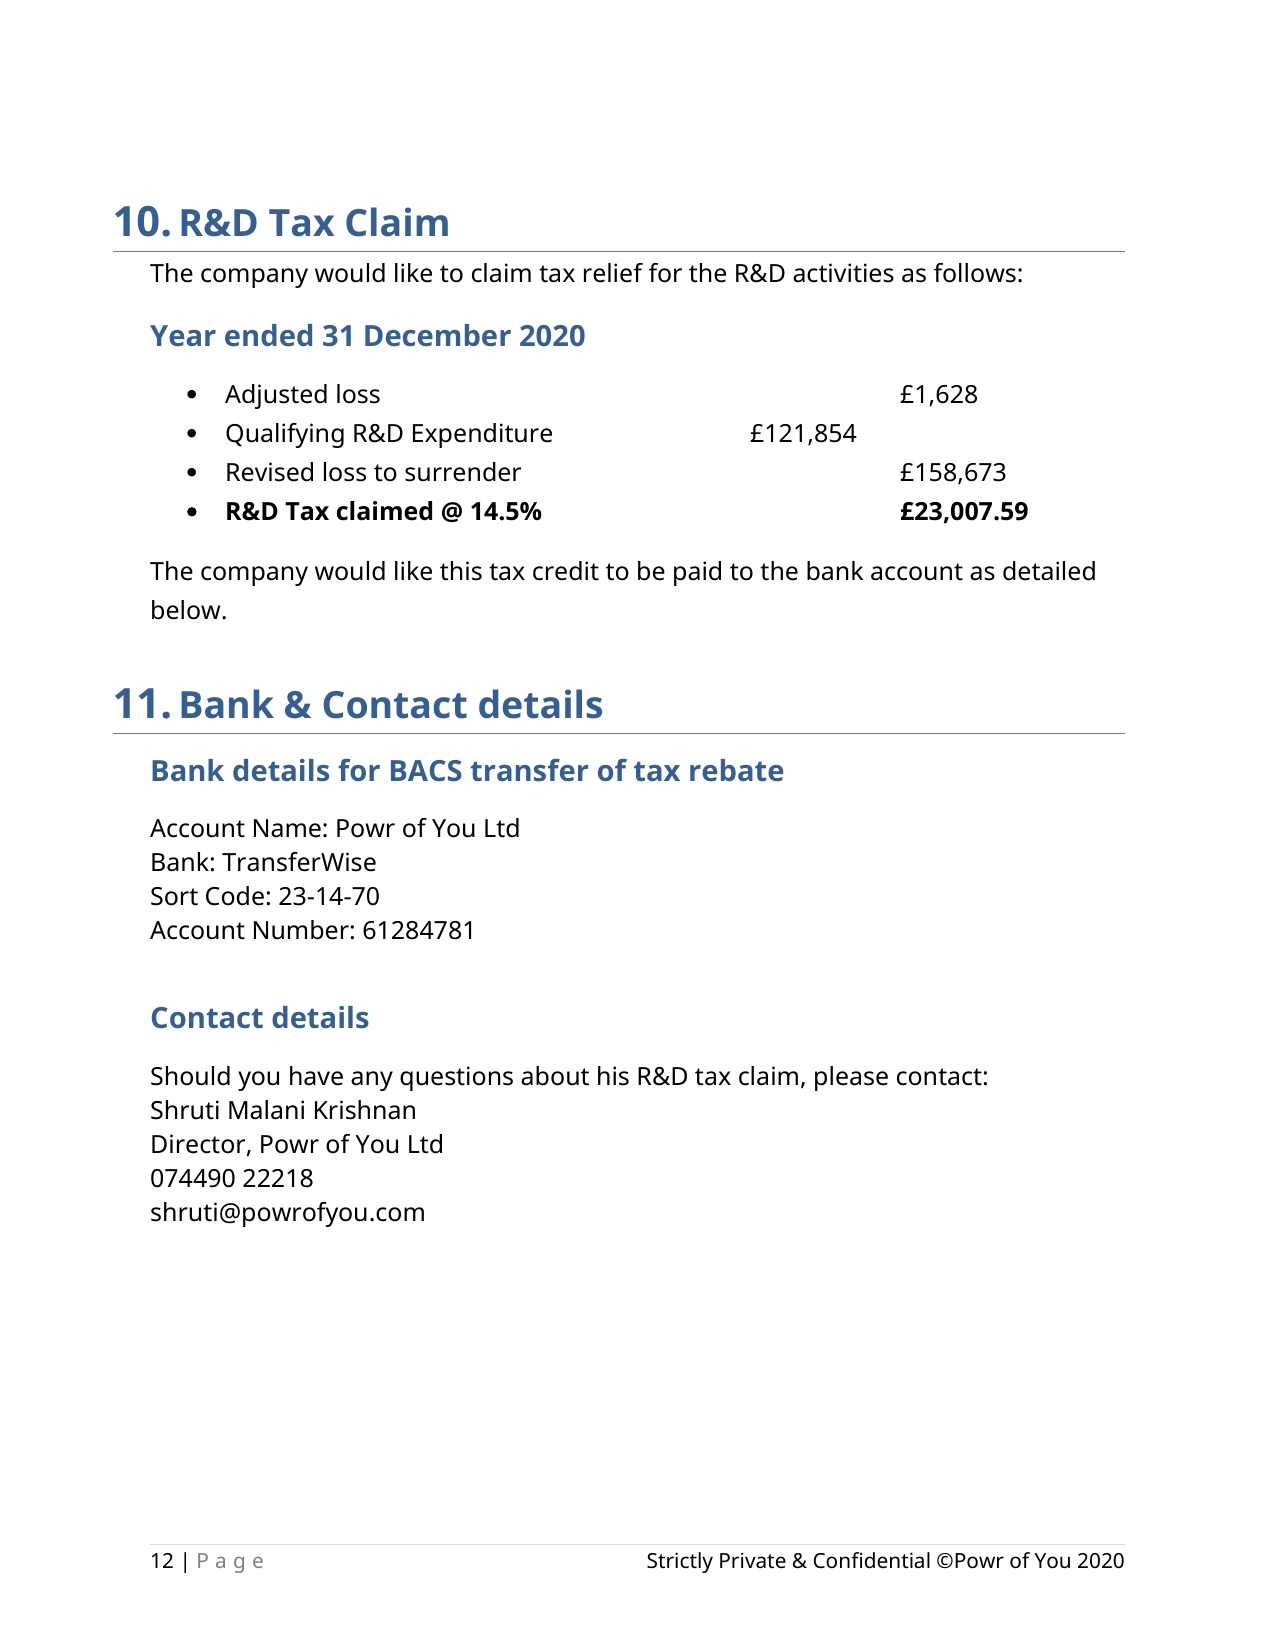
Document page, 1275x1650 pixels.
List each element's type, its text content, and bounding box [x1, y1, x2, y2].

list Adjusted loss £1,628 [187, 376, 1125, 410]
text shruti@powrofyou.com [150, 1194, 1125, 1229]
list R&D Tax claimed @ 14.5% £23,007.59 [187, 494, 1125, 528]
text 074490 22218 [150, 1161, 1125, 1194]
list Qualifying R&D Expenditure £121,854 [187, 415, 1125, 449]
list Revised loss to surrender £158,673 [187, 454, 1125, 489]
subtitle Bank details for BACS transfer of tax rebate [150, 750, 1125, 790]
text Should you have any questions about his R&D tax claim, please contact: [150, 1058, 1125, 1092]
text The company would like this tax credit to be paid to the bank account as detailed below. [150, 554, 1125, 627]
text Account Name: Powr of You Ltd [150, 811, 1125, 845]
subtitle R&D Tax Claim [112, 192, 1125, 252]
text Shruti Malani Krishnan [150, 1092, 1125, 1126]
subtitle Year ended 31 December 2020 [150, 316, 1125, 355]
text Sort Code: 23-14-70 [150, 879, 1125, 913]
subtitle Contact details [150, 998, 1125, 1037]
subtitle Bank & Contact details [112, 674, 1125, 734]
text Director, Powr of You Ltd [150, 1126, 1125, 1161]
text Account Number: 61284781 [150, 913, 1125, 947]
text Bank: TransferWise [150, 845, 1125, 879]
text The company would like to claim tax relief for the R&D activities as follows: [150, 256, 1125, 290]
